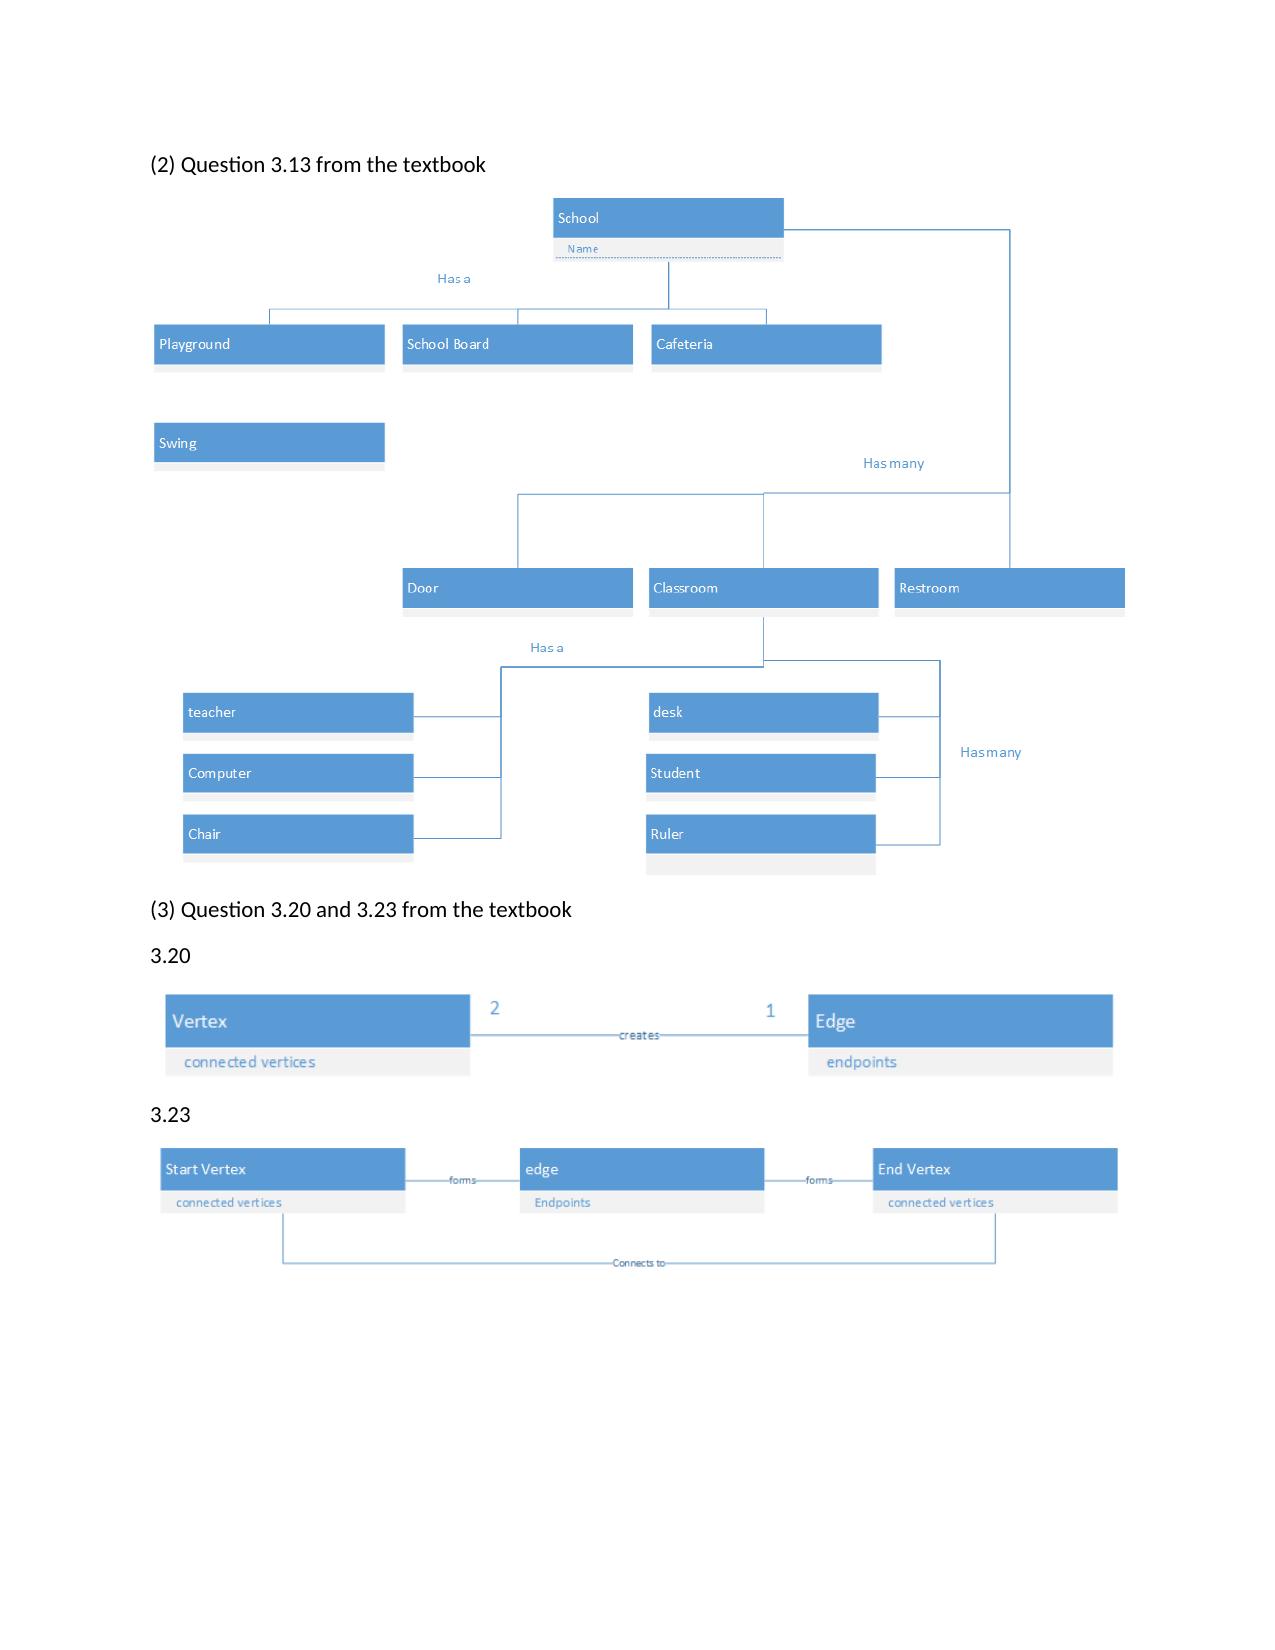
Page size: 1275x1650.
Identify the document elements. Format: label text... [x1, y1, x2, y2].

text 3.23 [150, 1100, 1125, 1128]
text (3) Question 3.20 and 3.23 from the textbook [150, 895, 1125, 923]
text (2) Question 3.13 from the textbook [150, 150, 1125, 178]
picture [150, 1146, 1125, 1276]
text 3.20 [150, 942, 1125, 969]
picture [150, 988, 1125, 1082]
picture [150, 196, 1125, 876]
